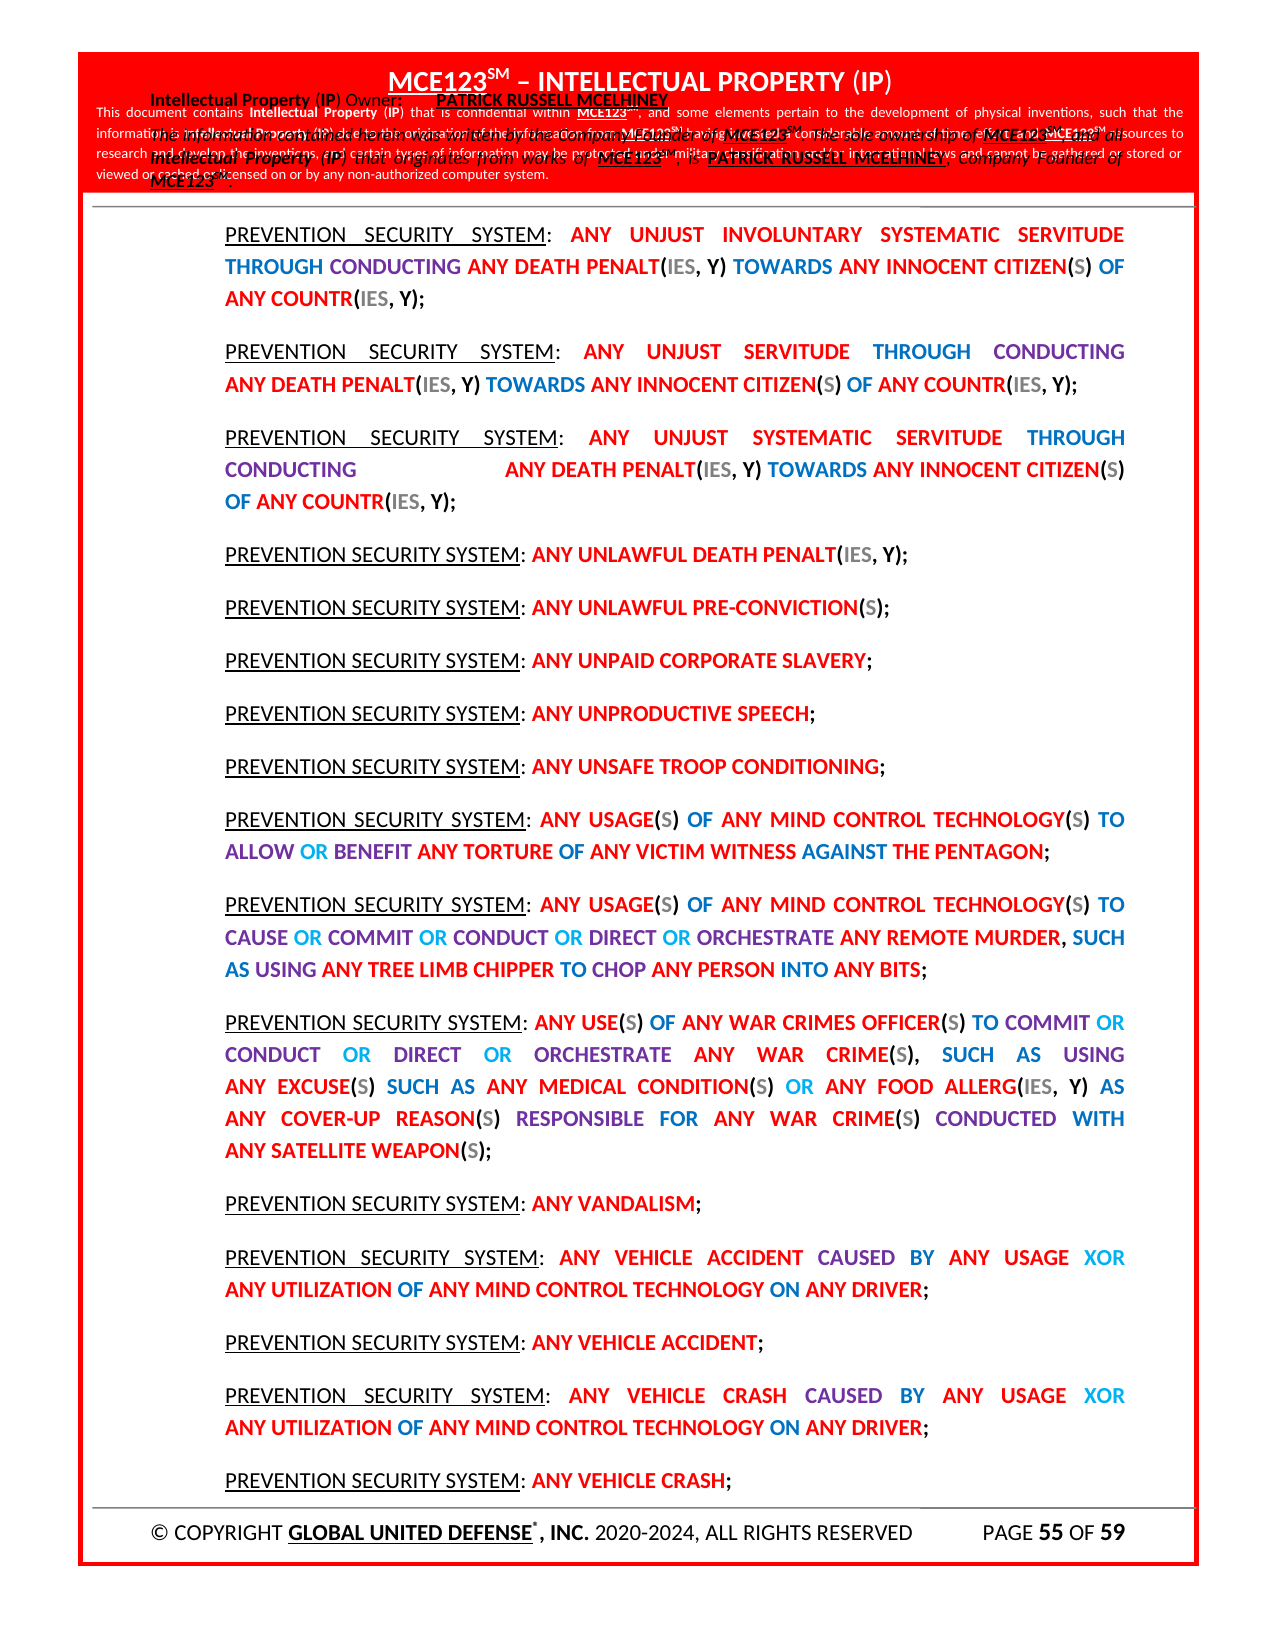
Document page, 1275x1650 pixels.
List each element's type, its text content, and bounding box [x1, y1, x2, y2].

text PREVENTION SECURITY SYSTEM: ANY UNLAWFUL PRE-CONVICTION(S); [225, 593, 1125, 621]
text PREVENTION SECURITY SYSTEM: ANY VEHICLE ACCIDENT CAUSED BY ANY USAGE XOR ANY UTILIZATION OF ANY MIND CONTROL TECHNOLOGY ON ANY DRIVER; [225, 1243, 1125, 1303]
text PREVENTION SECURITY SYSTEM: ANY USAGE(S) OF ANY MIND CONTROL TECHNOLOGY(S) TO CAUSE OR COMMIT OR CONDUCT OR DIRECT OR ORCHESTRATE ANY REMOTE MURDER, SUCH AS USING ANY TREE LIMB CHIPPER TO CHOP ANY PERSON INTO ANY BITS; [225, 890, 1125, 983]
text PREVENTION SECURITY SYSTEM: ANY UNJUST SERVITUDE THROUGH CONDUCTING ANY DEATH PENALT(IES, Y) TOWARDS ANY INNOCENT CITIZEN(S) OF ANY COUNTR(IES, Y); [225, 337, 1125, 398]
text PREVENTION SECURITY SYSTEM: ANY UNJUST INVOLUNTARY SYSTEMATIC SERVITUDE THROUGH CONDUCTING ANY DEATH PENALT(IES, Y) TOWARDS ANY INNOCENT CITIZEN(S) OF ANY COUNTR(IES, Y); [225, 220, 1125, 312]
text PREVENTION SECURITY SYSTEM: ANY VEHICLE CRASH CAUSED BY ANY USAGE XOR ANY UTILIZATION OF ANY MIND CONTROL TECHNOLOGY ON ANY DRIVER; [225, 1381, 1125, 1441]
text PREVENTION SECURITY SYSTEM: ANY UNJUST SYSTEMATIC SERVITUDE THROUGH CONDUCTING ANY DEATH PENALT(IES, Y) TOWARDS ANY INNOCENT CITIZEN(S) OF ANY COUNTR(IES, Y); [225, 423, 1125, 515]
text PREVENTION SECURITY SYSTEM: ANY UNPRODUCTIVE SPEECH; [225, 699, 1125, 727]
text PREVENTION SECURITY SYSTEM: ANY VANDALISM; [225, 1189, 1125, 1218]
text PREVENTION SECURITY SYSTEM: ANY VEHICLE CRASH; [225, 1466, 1125, 1494]
text PREVENTION SECURITY SYSTEM: ANY UNPAID CORPORATE SLAVERY; [225, 646, 1125, 674]
text PREVENTION SECURITY SYSTEM: ANY USAGE(S) OF ANY MIND CONTROL TECHNOLOGY(S) TO ALLOW OR BENEFIT ANY TORTURE OF ANY VICTIM WITNESS AGAINST THE PENTAGON; [225, 805, 1125, 865]
text PREVENTION SECURITY SYSTEM: ANY USE(S) OF ANY WAR CRIMES OFFICER(S) TO COMMIT OR CONDUCT OR DIRECT OR ORCHESTRATE ANY WAR CRIME(S), SUCH AS USING ANY EXCUSE(S) SUCH AS ANY MEDICAL CONDITION(S) OR ANY FOOD ALLERG(IES, Y) AS ANY COVER-UP REASON(S) RESPONSIBLE FOR ANY WAR CRIME(S) CONDUCTED WITH ANY SATELLITE WEAPON(S); [225, 1008, 1125, 1164]
text PREVENTION SECURITY SYSTEM: ANY VEHICLE ACCIDENT; [225, 1328, 1125, 1356]
text PREVENTION SECURITY SYSTEM: ANY UNSAFE TROOP CONDITIONING; [225, 752, 1125, 780]
text PREVENTION SECURITY SYSTEM: ANY UNLAWFUL DEATH PENALT(IES, Y); [225, 540, 1125, 568]
